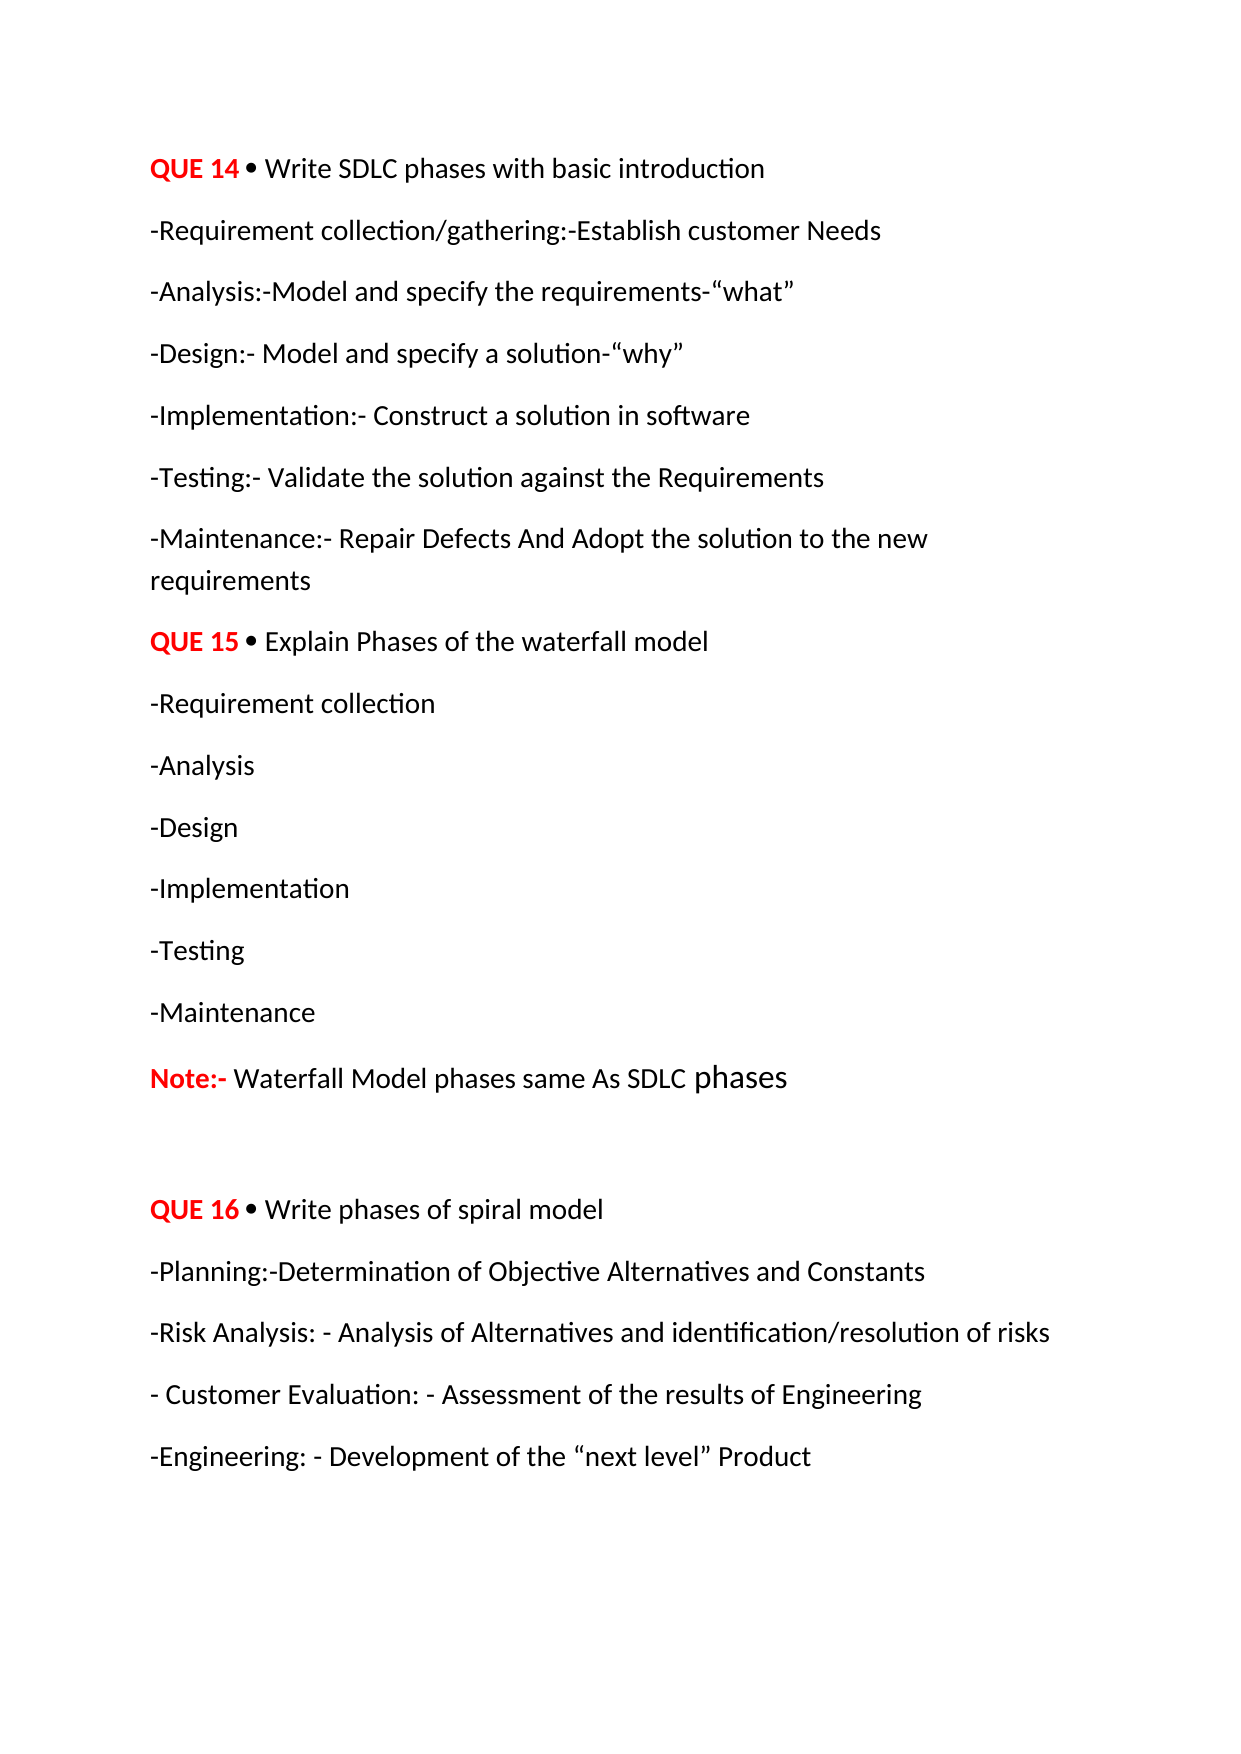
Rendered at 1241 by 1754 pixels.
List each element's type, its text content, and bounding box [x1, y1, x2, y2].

text -Analysis [150, 747, 1090, 782]
text -Design:- Model and specify a solution-“why” [150, 335, 1090, 371]
text -Maintenance:- Repair Defects And Adopt the solution to the new requirements [150, 521, 1090, 597]
text -Design [150, 809, 1090, 844]
text -Planning:-Determination of Objective Alternatives and Constants [150, 1253, 1090, 1288]
text -Analysis:-Model and specify the requirements-“what” [150, 273, 1090, 309]
text -Requirement collection [150, 685, 1090, 721]
text -Implementation [150, 870, 1090, 906]
text -Engineering: - Development of the “next level” Product [150, 1438, 1090, 1474]
text -Maintenance [150, 994, 1090, 1029]
text -Requirement collection/gathering:-Establish customer Needs [150, 212, 1090, 247]
text QUE 16 Write phases of spiral model [150, 1191, 1090, 1227]
text - Customer Evaluation: - Assessment of the results of Engineering [150, 1376, 1090, 1412]
text -Risk Analysis: - Analysis of Alternatives and identification/resolution of risks [150, 1314, 1090, 1350]
text -Testing [150, 932, 1090, 968]
text QUE 15 Explain Phases of the waterfall model [150, 623, 1090, 659]
text -Implementation:- Construct a solution in software [150, 397, 1090, 433]
text Note:- Waterfall Model phases same As SDLC phases [150, 1056, 1090, 1096]
text QUE 14 Write SDLC phases with basic introduction [150, 150, 1090, 186]
text -Testing:- Validate the solution against the Requirements [150, 459, 1090, 494]
